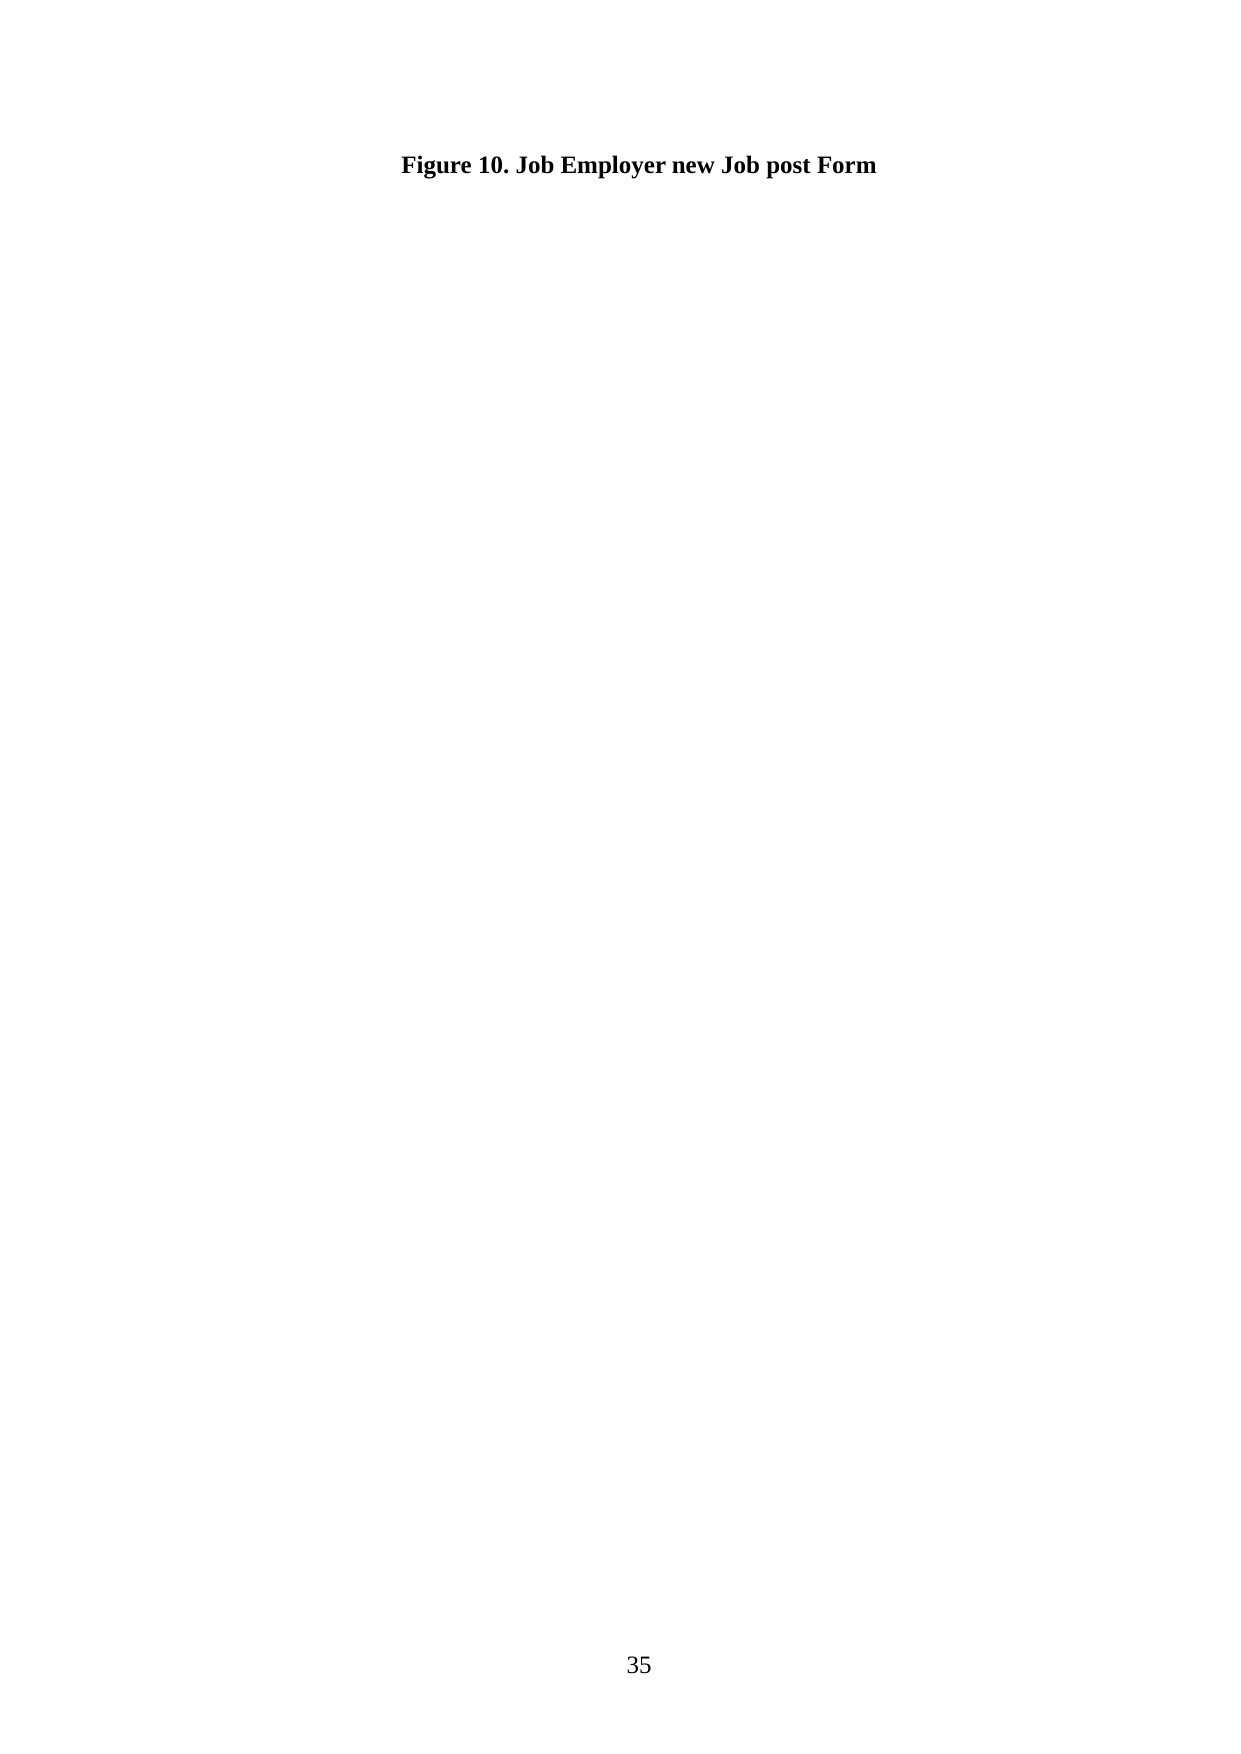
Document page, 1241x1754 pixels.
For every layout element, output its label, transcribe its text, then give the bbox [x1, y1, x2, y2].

text Figure 10. Job Employer new Job post Form [187, 150, 1090, 179]
